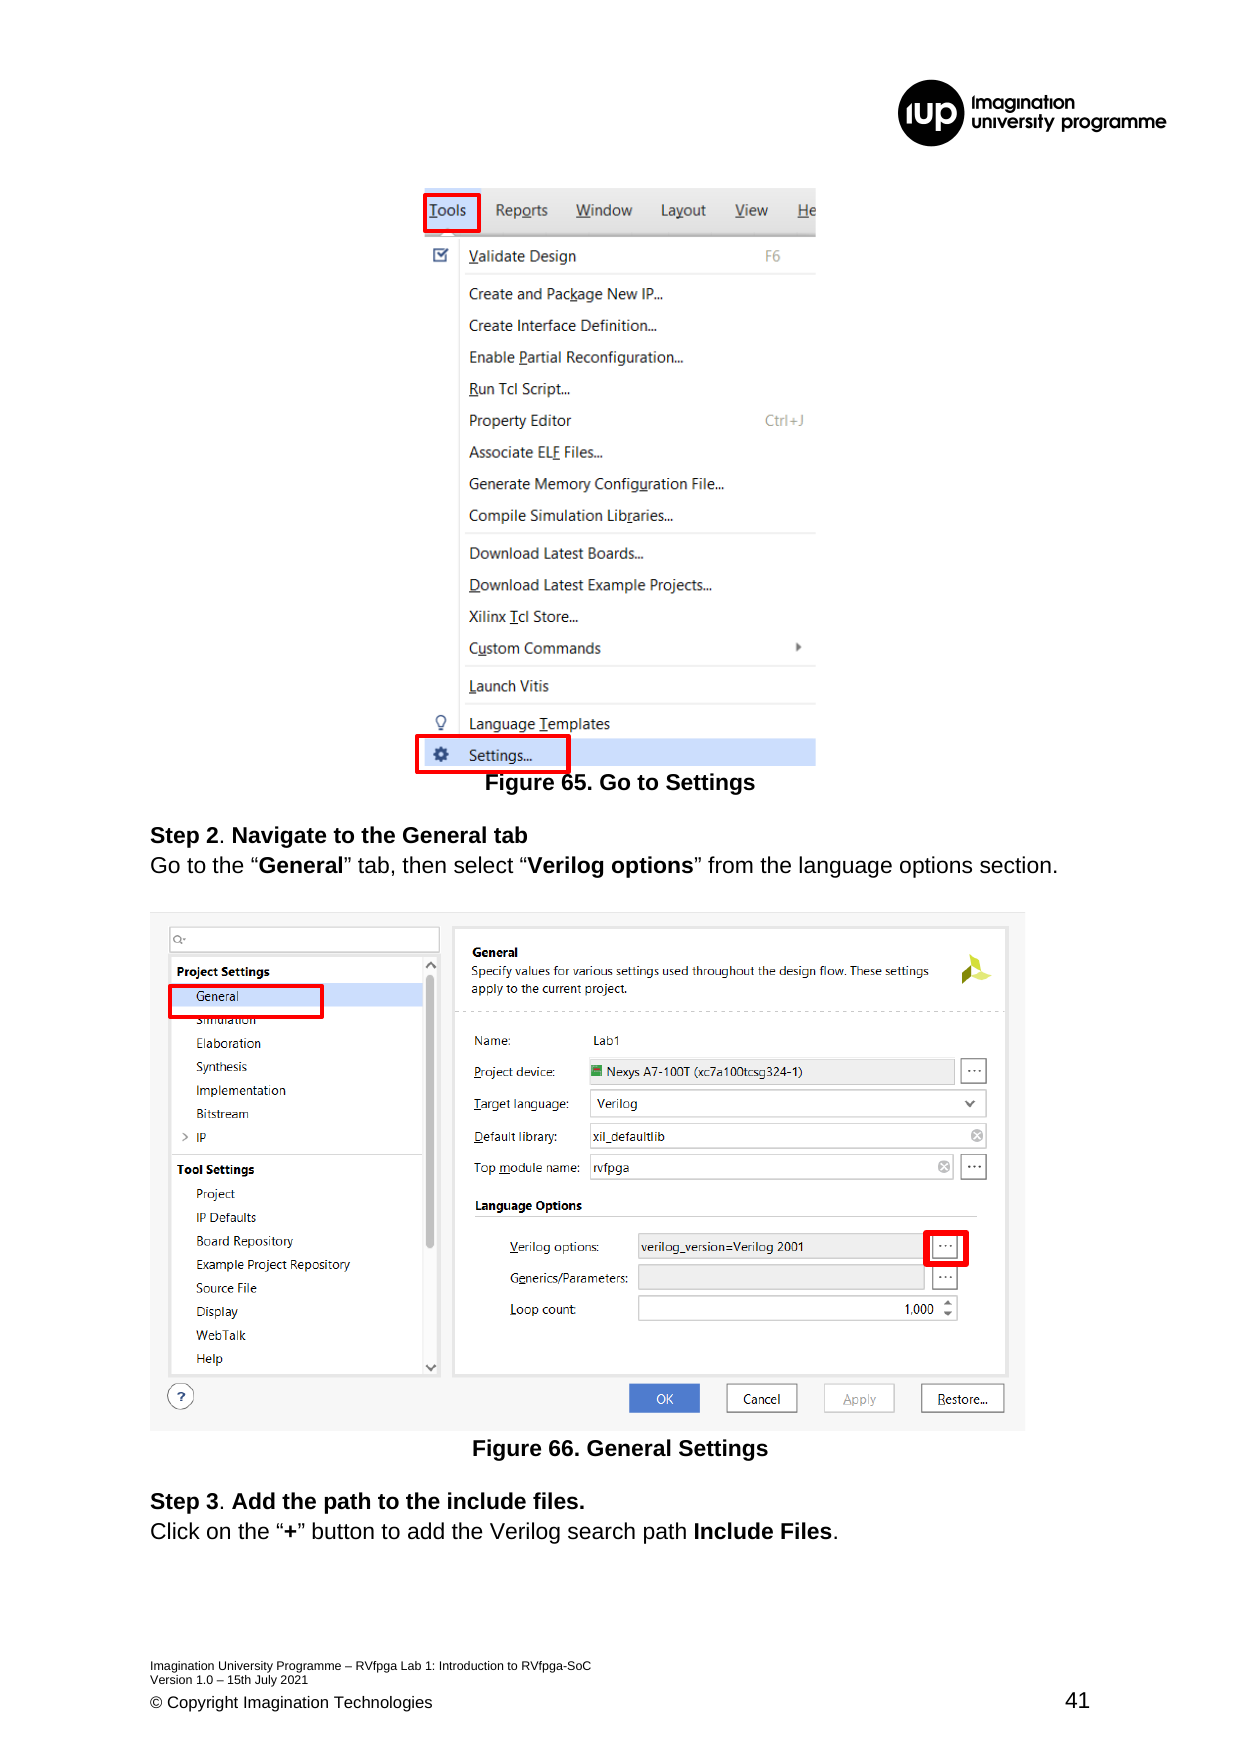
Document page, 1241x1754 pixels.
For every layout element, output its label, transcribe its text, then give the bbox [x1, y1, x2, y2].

picture [424, 187, 816, 766]
text Figure 66. General Settings [150, 1435, 1090, 1461]
text Figure 65. Go to Settings [150, 769, 1090, 795]
text Step 3. Add the path to the include files. [150, 1488, 1090, 1514]
text Go to the “General” tab, then select “Verilog options” from the language options section. [150, 852, 1090, 878]
picture [424, 738, 566, 766]
text Click on the “+” button to add the Verilog search path Include Files. [150, 1518, 1090, 1544]
text Step 2. Navigate to the General tab [150, 822, 1090, 848]
picture [150, 912, 1025, 1431]
picture [427, 197, 477, 229]
picture [896, 78, 1168, 148]
